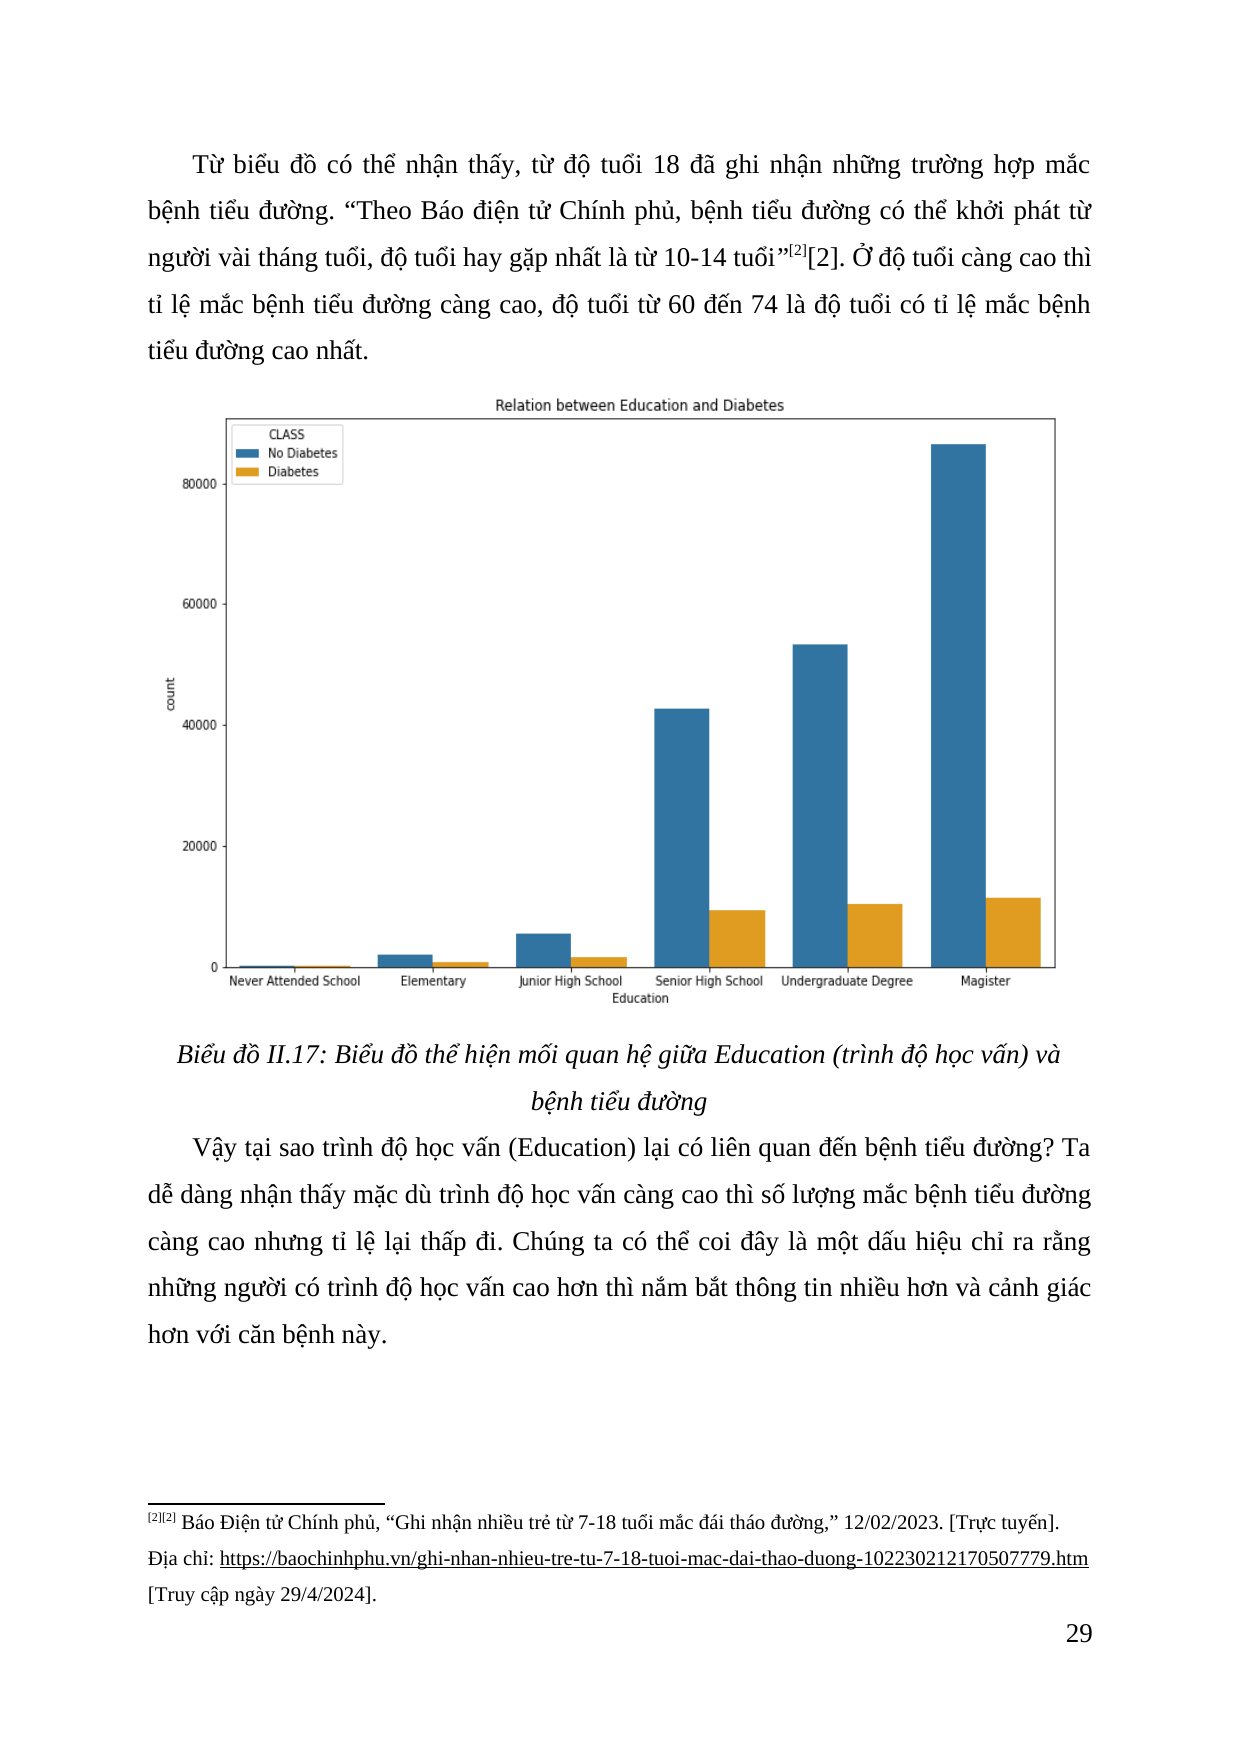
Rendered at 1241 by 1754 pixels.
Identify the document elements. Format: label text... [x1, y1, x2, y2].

picture [147, 381, 1093, 1023]
text Vậy tại sao trình độ học vấn (Education) lại có liên quan đến bệnh tiểu đường? Ta dễ dàng nhận thấy mặc dù trình độ học vấn càng cao thì số lượng mắc bệnh tiểu đường càng cao nhưng tỉ lệ lại thấp đi. Chúng ta có thể coi đây là một dấu hiệu chỉ ra rằng những người có trình độ học vấn cao hơn thì nắm bắt thông tin nhiều hơn và cảnh giác hơn với căn bệnh này. [148, 1132, 1092, 1349]
text Từ biểu đồ có thể nhận thấy, từ độ tuổi 18 đã ghi nhận những trường hợp mắc bệnh tiểu đường. “Theo Báo điện tử Chính phủ, bệnh tiểu đường có thể khởi phát từ người vài tháng tuổi, độ tuổi hay gặp nhất là từ 10-14 tuổi”[2]. Ở độ tuổi càng cao thì tỉ lệ mắc bệnh tiểu đường càng cao, độ tuổi từ 60 đến 74 là độ tuổi có tỉ lệ mắc bệnh tiểu đường cao nhất. [148, 148, 1092, 366]
